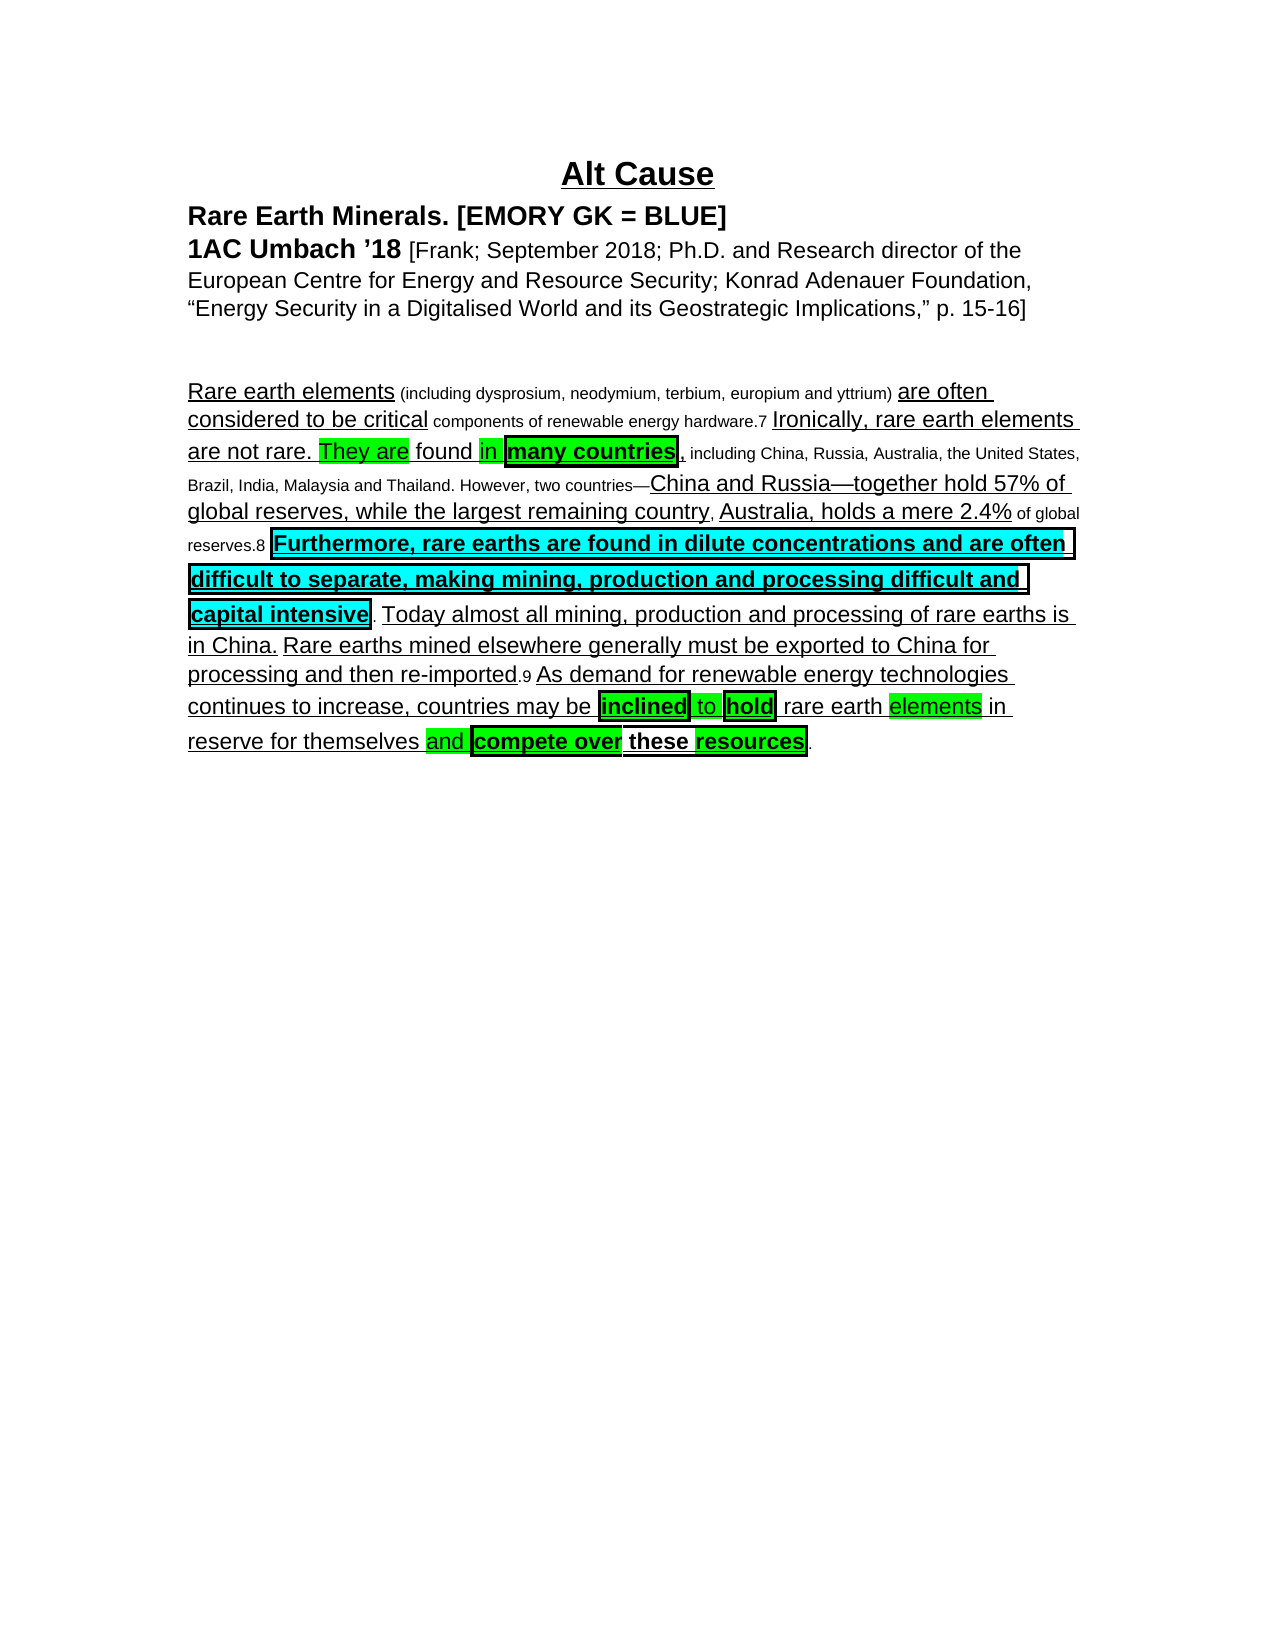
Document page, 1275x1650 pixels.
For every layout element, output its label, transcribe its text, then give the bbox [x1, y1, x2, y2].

text Rare earth elements (including dysprosium, neodymium, terbium, europium and yttrium) are often considered to be critical components of renewable energy hardware.7 Ironically, rare earth elements are not rare. They are found in many countries, including China, Russia, Australia, the United States, Brazil, India, Malaysia and Thailand. However, two countries—China and Russia—together hold 57% of global reserves, while the largest remaining country, Australia, holds a mere 2.4% of global reserves.8 Furthermore, rare earths are found in dilute concentrations and are often difficult to separate, making mining, production and processing difficult and capital intensive. Today almost all mining, production and processing of rare earths is in China. Rare earths mined elsewhere generally must be exported to China for processing and then re-imported.9 As demand for renewable energy technologies continues to increase, countries may be inclined to hold rare earth elements in reserve for themselves and compete over these resources. [187, 378, 1087, 757]
subtitle Rare Earth Minerals. [EMORY GK = BLUE] [187, 200, 1087, 231]
subtitle Alt Cause [187, 154, 1087, 193]
text 1AC Umbach ’18 [Frank; September 2018; Ph.D. and Research director of the European Centre for Energy and Resource Security; Konrad Adenauer Foundation, “Energy Security in a Digitalised World and its Geostrategic Implications,” p. 15-16] [187, 233, 1087, 322]
